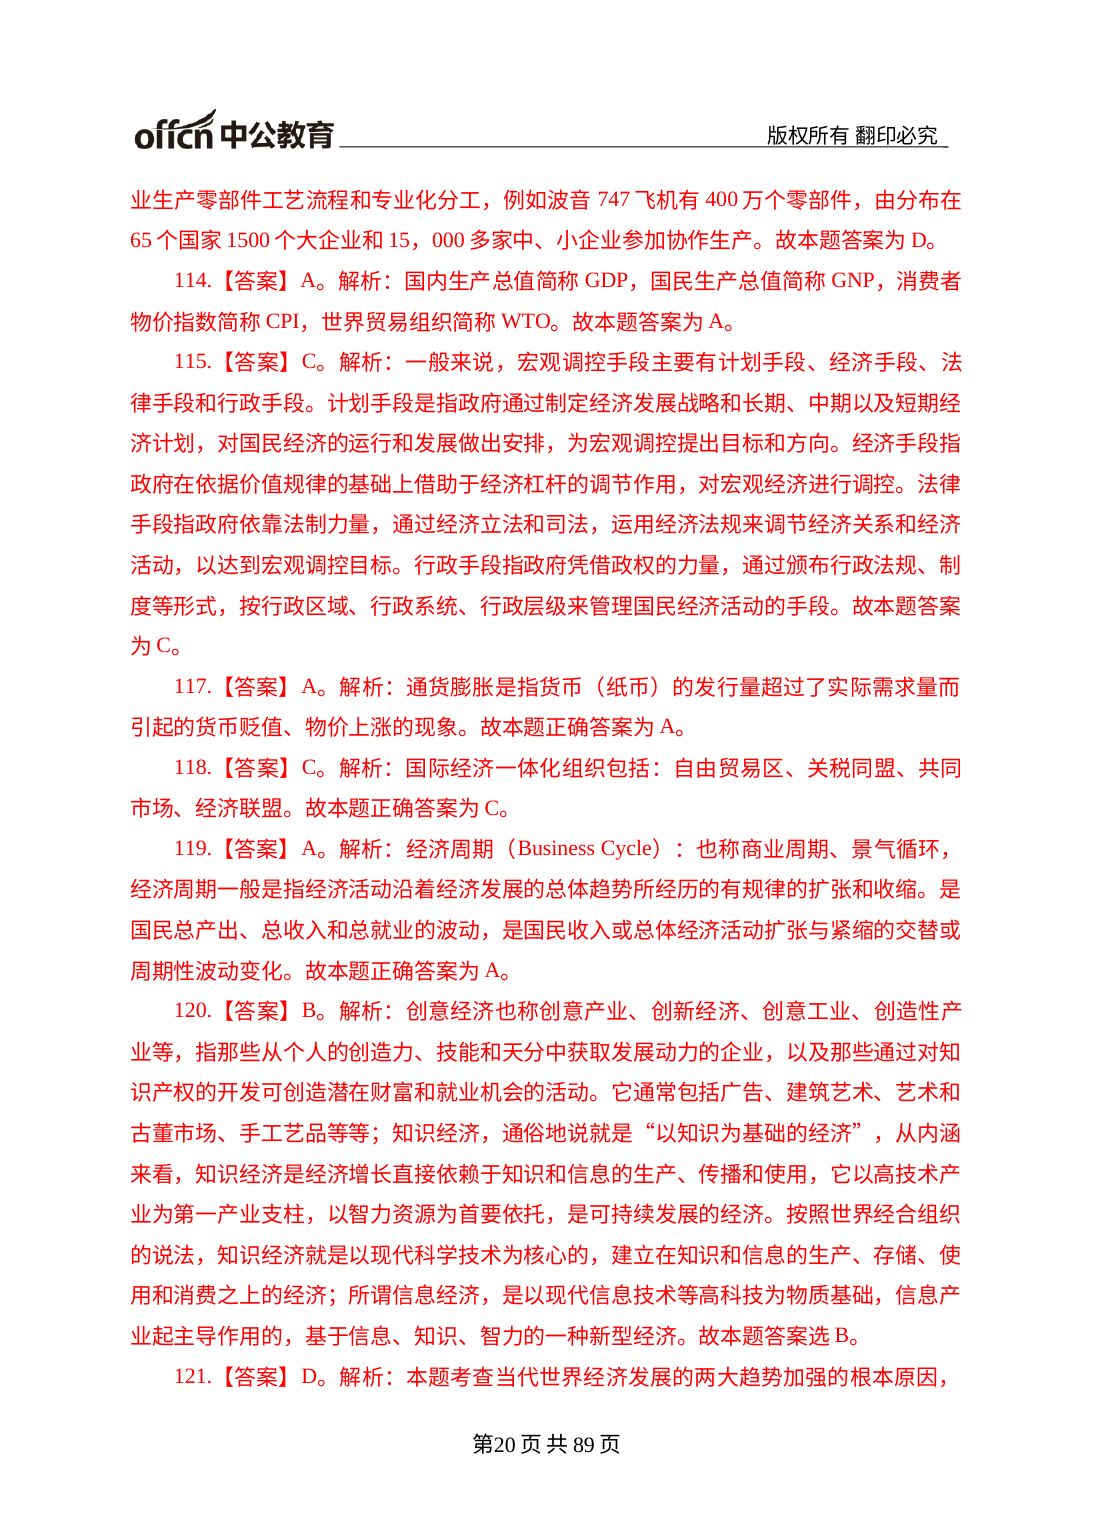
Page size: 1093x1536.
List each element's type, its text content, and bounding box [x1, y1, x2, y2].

text 118.【答案】C。解析：国际经济一体化组织包括：自由贸易区、关税同盟、共同市场、经济联盟。故本题正确答案为C。 [130, 750, 963, 823]
picture [133, 103, 335, 154]
text 117.【答案】A。解析：通货膨胀是指货币（纸币）的发行量超过了实际需求量而引起的货币贬值、物价上涨的现象。故本题正确答案为A。 [130, 669, 963, 742]
text 115.【答案】C。解析：一般来说，宏观调控手段主要有计划手段、经济手段、法律手段和行政手段。计划手段是指政府通过制定经济发展战略和长期、中期以及短期经济计划，对国民经济的运行和发展做出安排，为宏观调控提出目标和方向。经济手段指政府在依据价值规律的基础上借助于经济杠杆的调节作用，对宏观经济进行调控。法律手段指政府依靠法制力量，通过经济立法和司法，运用经济法规来调节经济关系和经济活动，以达到宏观调控目标。行政手段指政府凭借政权的力量，通过颁布行政法规、制度等形式，按行政区域、行政系统、行政层级来管理国民经济活动的手段。故本题答案为C。 [130, 344, 963, 661]
text 120.【答案】B。解析：创意经济也称创意产业、创新经济、创意工业、创造性产业等，指那些从个人的创造力、技能和天分中获取发展动力的企业，以及那些通过对知识产权的开发可创造潜在财富和就业机会的活动。它通常包括广告、建筑艺术、艺术和古董市场、手工艺品等等；知识经济，通俗地说就是“以知识为基础的经济”，从内涵来看，知识经济是经济增长直接依赖于知识和信息的生产、传播和使用，它以高技术产业为第一产业支柱，以智力资源为首要依托，是可持续发展的经济。按照世界经合组织的说法，知识经济就是以现代科学技术为核心的，建立在知识和信息的生产、存储、使用和消费之上的经济；所谓信息经济，是以现代信息技术等高科技为物质基础，信息产业起主导作用的，基于信息、知识、智力的一种新型经济。故本题答案选B。 [130, 994, 963, 1351]
text 119.【答案】A。解析：经济周期（Business Cycle）：也称商业周期、景气循环，经济周期一般是指经济活动沿着经济发展的总体趋势所经历的有规律的扩张和收缩。是国民总产出、总收入和总就业的波动，是国民收入或总体经济活动扩张与紧缩的交替或周期性波动变化。故本题正确答案为A。 [130, 831, 963, 986]
text 114.【答案】A。解析：国内生产总值简称GDP，国民生产总值简称GNP，消费者物价指数简称CPI，世界贸易组织简称WTO。故本题答案为A。 [130, 263, 963, 337]
